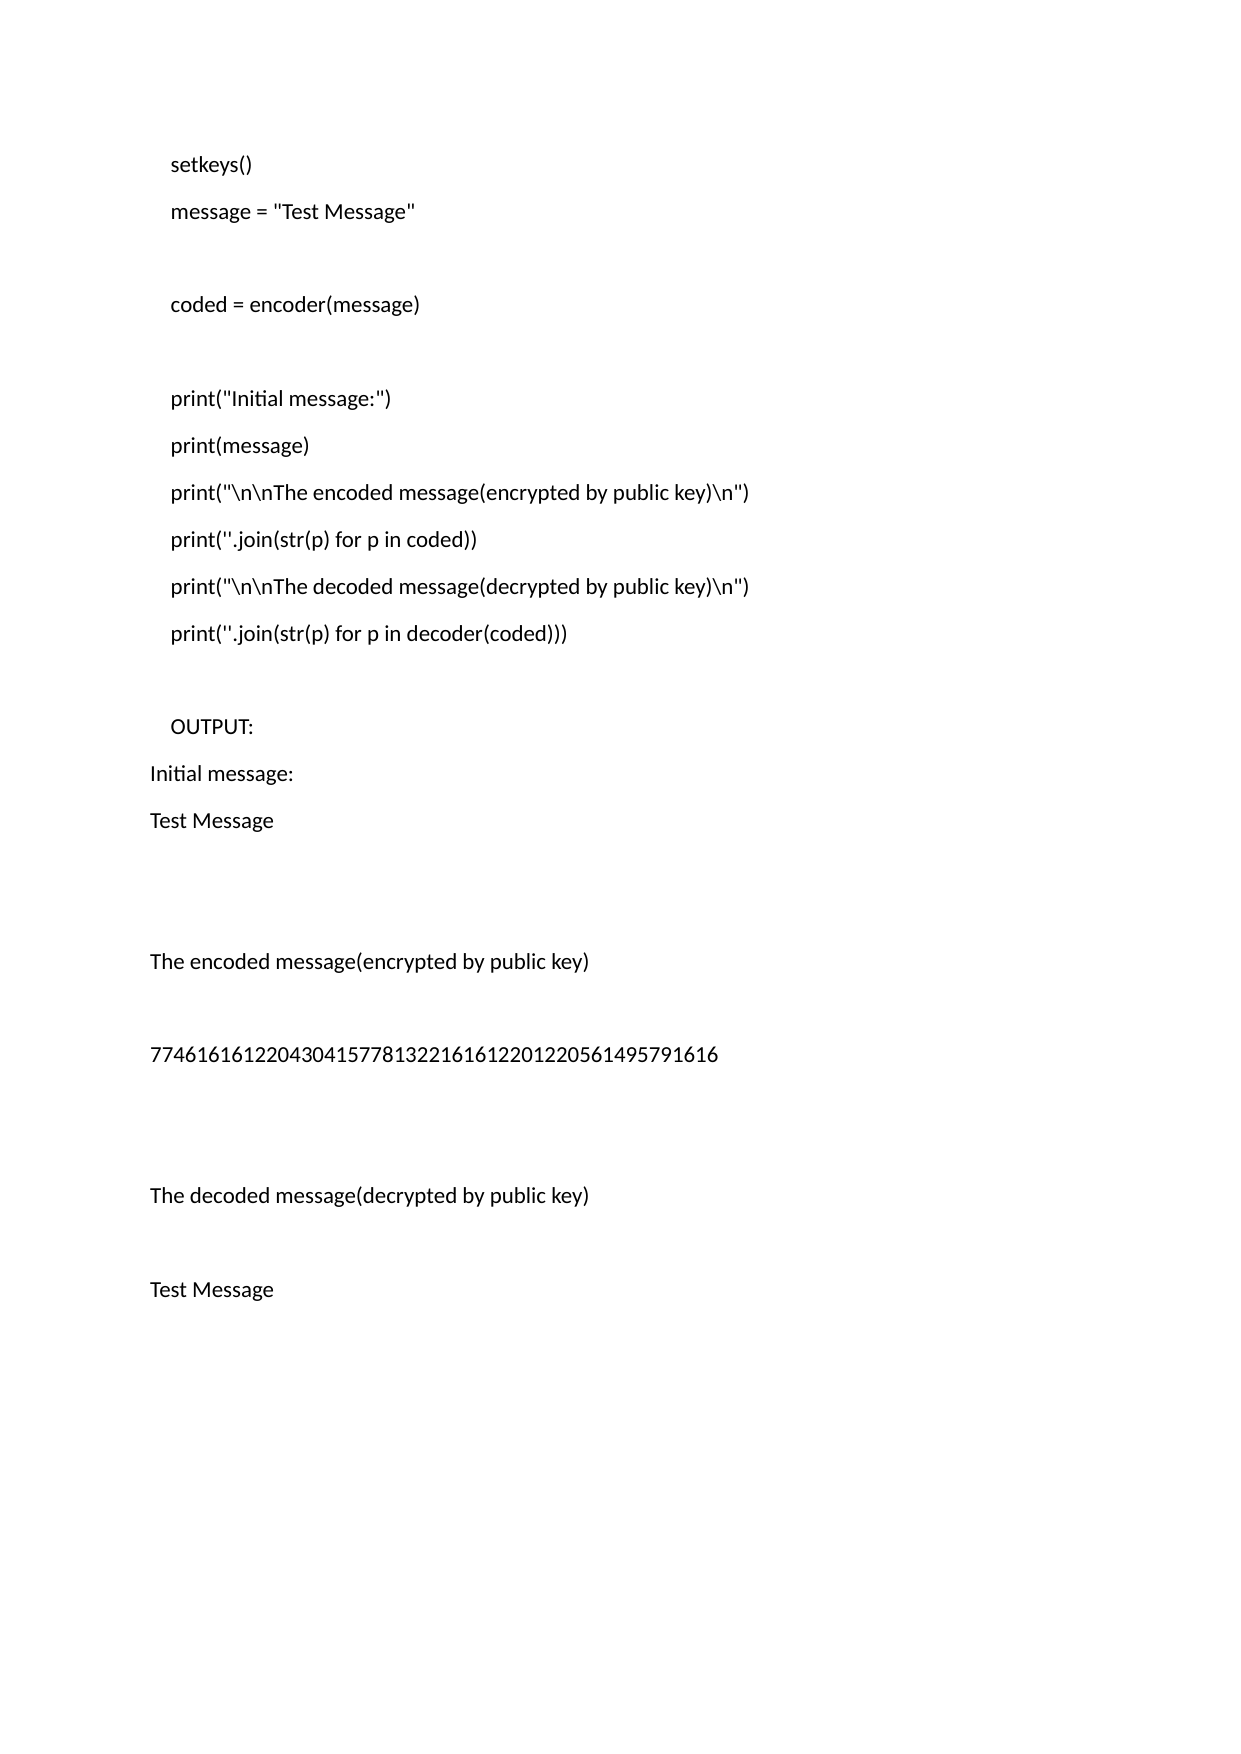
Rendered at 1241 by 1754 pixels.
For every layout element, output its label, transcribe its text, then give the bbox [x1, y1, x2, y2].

text The decoded message(decrypted by public key) [150, 1181, 1090, 1209]
text Test Message [150, 806, 1090, 834]
text Initial message: [150, 759, 1090, 787]
text print(message) [150, 431, 1090, 459]
text print(''.join(str(p) for p in coded)) [150, 525, 1090, 553]
text The encoded message(encrypted by public key) [150, 947, 1090, 975]
text OUTPUT: [150, 712, 1090, 741]
text coded = encoder(message) [150, 291, 1090, 319]
text print(''.join(str(p) for p in decoder(coded))) [150, 619, 1090, 647]
text print("\n\nThe encoded message(encrypted by public key)\n") [150, 478, 1090, 506]
text setkeys() [150, 150, 1090, 178]
text 7746161612204304157781322161612201220561495791616 [150, 1041, 1090, 1069]
text print("Initial message:") [150, 384, 1090, 412]
text Test Message [150, 1275, 1090, 1303]
text print("\n\nThe decoded message(decrypted by public key)\n") [150, 572, 1090, 600]
text message = "Test Message" [150, 197, 1090, 225]
